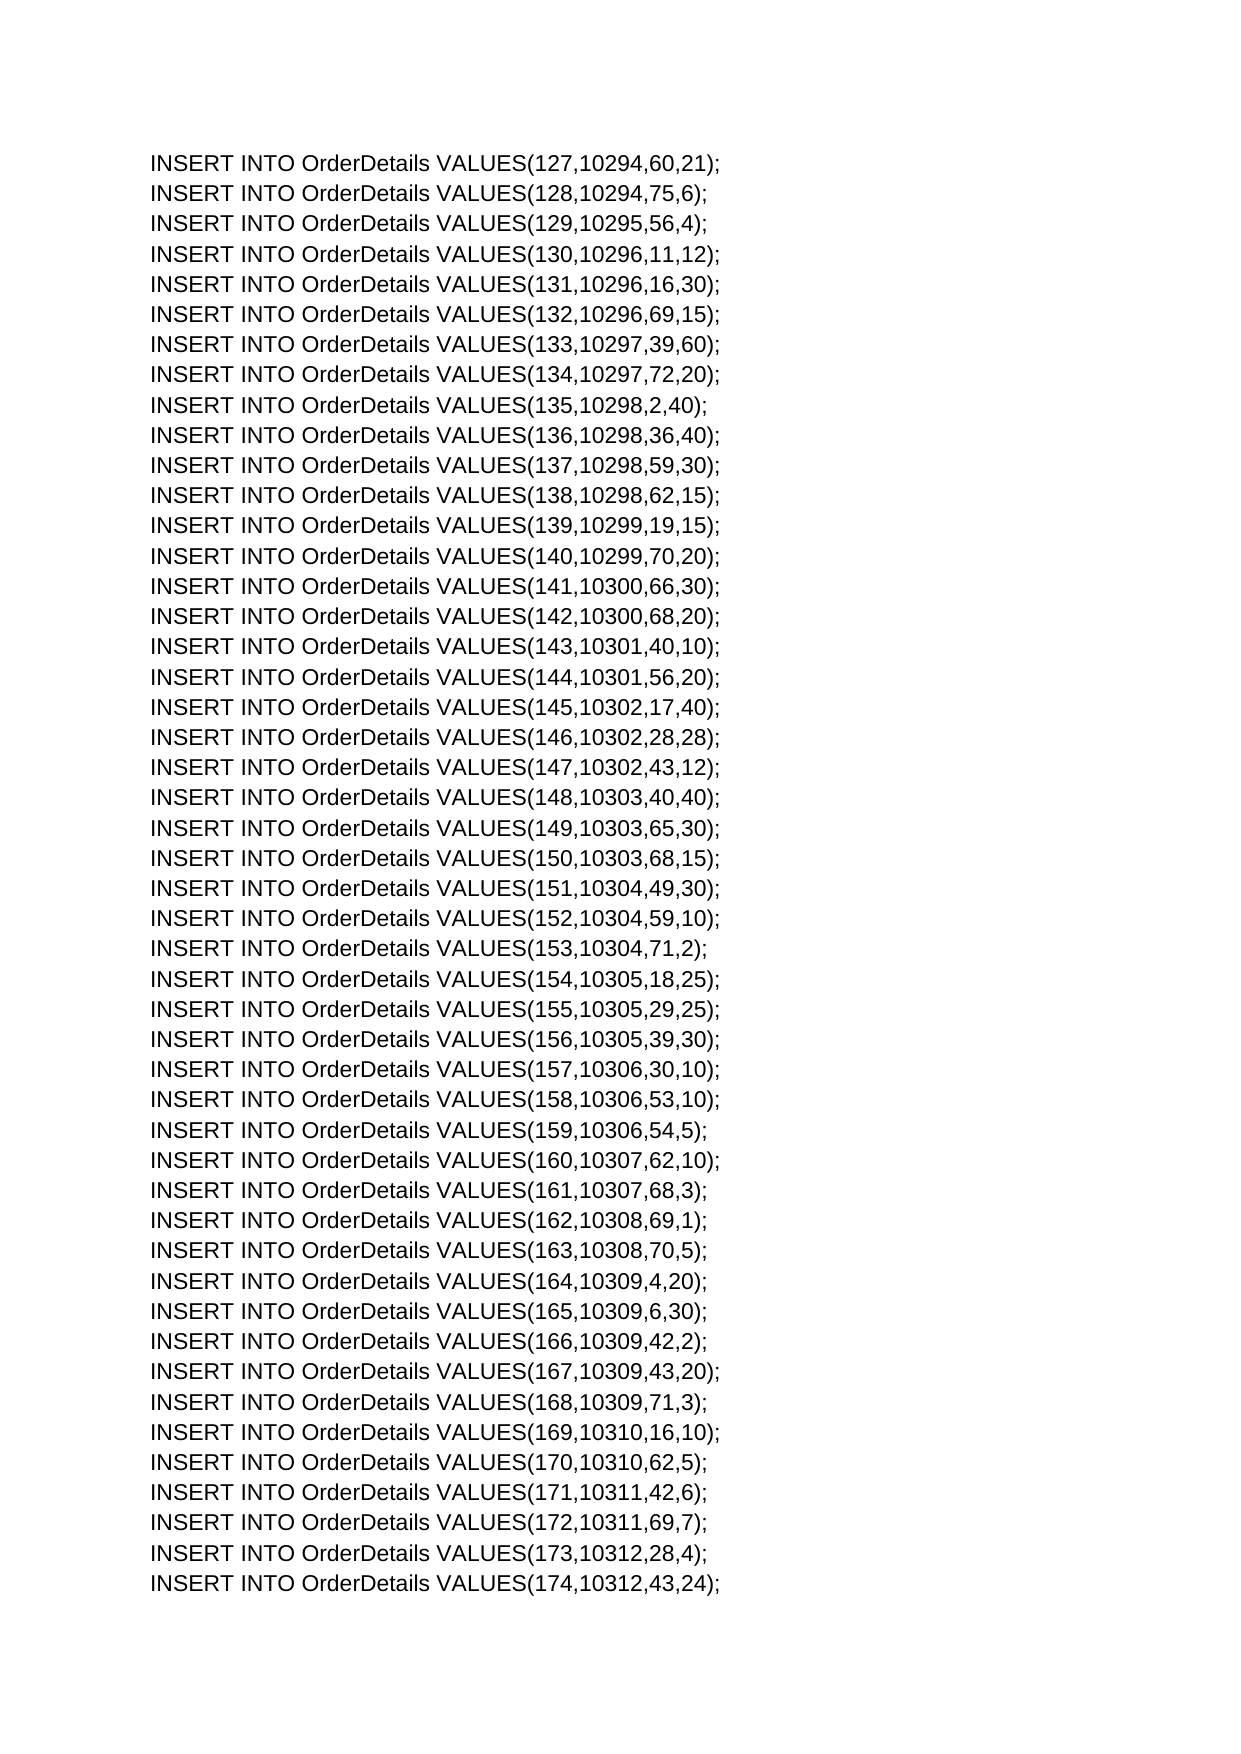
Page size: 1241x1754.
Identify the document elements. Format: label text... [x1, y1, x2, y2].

text INSERT INTO OrderDetails VALUES(144,10301,56,20); [150, 663, 1090, 690]
text INSERT INTO OrderDetails VALUES(155,10305,29,25); [150, 996, 1090, 1022]
text INSERT INTO OrderDetails VALUES(170,10310,62,5); [150, 1449, 1090, 1475]
text INSERT INTO OrderDetails VALUES(154,10305,18,25); [150, 966, 1090, 992]
text INSERT INTO OrderDetails VALUES(174,10312,43,24); [150, 1570, 1090, 1596]
text INSERT INTO OrderDetails VALUES(131,10296,16,30); [150, 271, 1090, 297]
text INSERT INTO OrderDetails VALUES(166,10309,42,2); [150, 1328, 1090, 1354]
text INSERT INTO OrderDetails VALUES(172,10311,69,7); [150, 1509, 1090, 1536]
text INSERT INTO OrderDetails VALUES(141,10300,66,30); [150, 573, 1090, 599]
text INSERT INTO OrderDetails VALUES(149,10303,65,30); [150, 814, 1090, 841]
text INSERT INTO OrderDetails VALUES(133,10297,39,60); [150, 331, 1090, 358]
text INSERT INTO OrderDetails VALUES(153,10304,71,2); [150, 935, 1090, 962]
text INSERT INTO OrderDetails VALUES(128,10294,75,6); [150, 180, 1090, 207]
text INSERT INTO OrderDetails VALUES(134,10297,72,20); [150, 361, 1090, 388]
text INSERT INTO OrderDetails VALUES(171,10311,42,6); [150, 1479, 1090, 1506]
text INSERT INTO OrderDetails VALUES(138,10298,62,15); [150, 482, 1090, 509]
text INSERT INTO OrderDetails VALUES(168,10309,71,3); [150, 1388, 1090, 1415]
text INSERT INTO OrderDetails VALUES(148,10303,40,40); [150, 784, 1090, 811]
text INSERT INTO OrderDetails VALUES(150,10303,68,15); [150, 845, 1090, 871]
text INSERT INTO OrderDetails VALUES(129,10295,56,4); [150, 210, 1090, 237]
text INSERT INTO OrderDetails VALUES(139,10299,19,15); [150, 512, 1090, 539]
text INSERT INTO OrderDetails VALUES(151,10304,49,30); [150, 875, 1090, 901]
text INSERT INTO OrderDetails VALUES(163,10308,70,5); [150, 1237, 1090, 1264]
text INSERT INTO OrderDetails VALUES(157,10306,30,10); [150, 1056, 1090, 1083]
text INSERT INTO OrderDetails VALUES(136,10298,36,40); [150, 422, 1090, 448]
text INSERT INTO OrderDetails VALUES(173,10312,28,4); [150, 1539, 1090, 1566]
text INSERT INTO OrderDetails VALUES(142,10300,68,20); [150, 603, 1090, 629]
text INSERT INTO OrderDetails VALUES(159,10306,54,5); [150, 1117, 1090, 1143]
text INSERT INTO OrderDetails VALUES(145,10302,17,40); [150, 694, 1090, 720]
text INSERT INTO OrderDetails VALUES(164,10309,4,20); [150, 1268, 1090, 1294]
text INSERT INTO OrderDetails VALUES(146,10302,28,28); [150, 724, 1090, 750]
text INSERT INTO OrderDetails VALUES(132,10296,69,15); [150, 301, 1090, 327]
text INSERT INTO OrderDetails VALUES(156,10305,39,30); [150, 1026, 1090, 1052]
text INSERT INTO OrderDetails VALUES(160,10307,62,10); [150, 1147, 1090, 1173]
text INSERT INTO OrderDetails VALUES(162,10308,69,1); [150, 1207, 1090, 1234]
text INSERT INTO OrderDetails VALUES(169,10310,16,10); [150, 1419, 1090, 1445]
text INSERT INTO OrderDetails VALUES(167,10309,43,20); [150, 1358, 1090, 1385]
text INSERT INTO OrderDetails VALUES(135,10298,2,40); [150, 392, 1090, 418]
text INSERT INTO OrderDetails VALUES(158,10306,53,10); [150, 1086, 1090, 1113]
text INSERT INTO OrderDetails VALUES(143,10301,40,10); [150, 633, 1090, 660]
text INSERT INTO OrderDetails VALUES(152,10304,59,10); [150, 905, 1090, 932]
text INSERT INTO OrderDetails VALUES(127,10294,60,21); [150, 150, 1090, 176]
text INSERT INTO OrderDetails VALUES(165,10309,6,30); [150, 1298, 1090, 1324]
text INSERT INTO OrderDetails VALUES(147,10302,43,12); [150, 754, 1090, 781]
text INSERT INTO OrderDetails VALUES(137,10298,59,30); [150, 452, 1090, 478]
text INSERT INTO OrderDetails VALUES(130,10296,11,12); [150, 241, 1090, 267]
text INSERT INTO OrderDetails VALUES(140,10299,70,20); [150, 543, 1090, 569]
text INSERT INTO OrderDetails VALUES(161,10307,68,3); [150, 1177, 1090, 1203]
